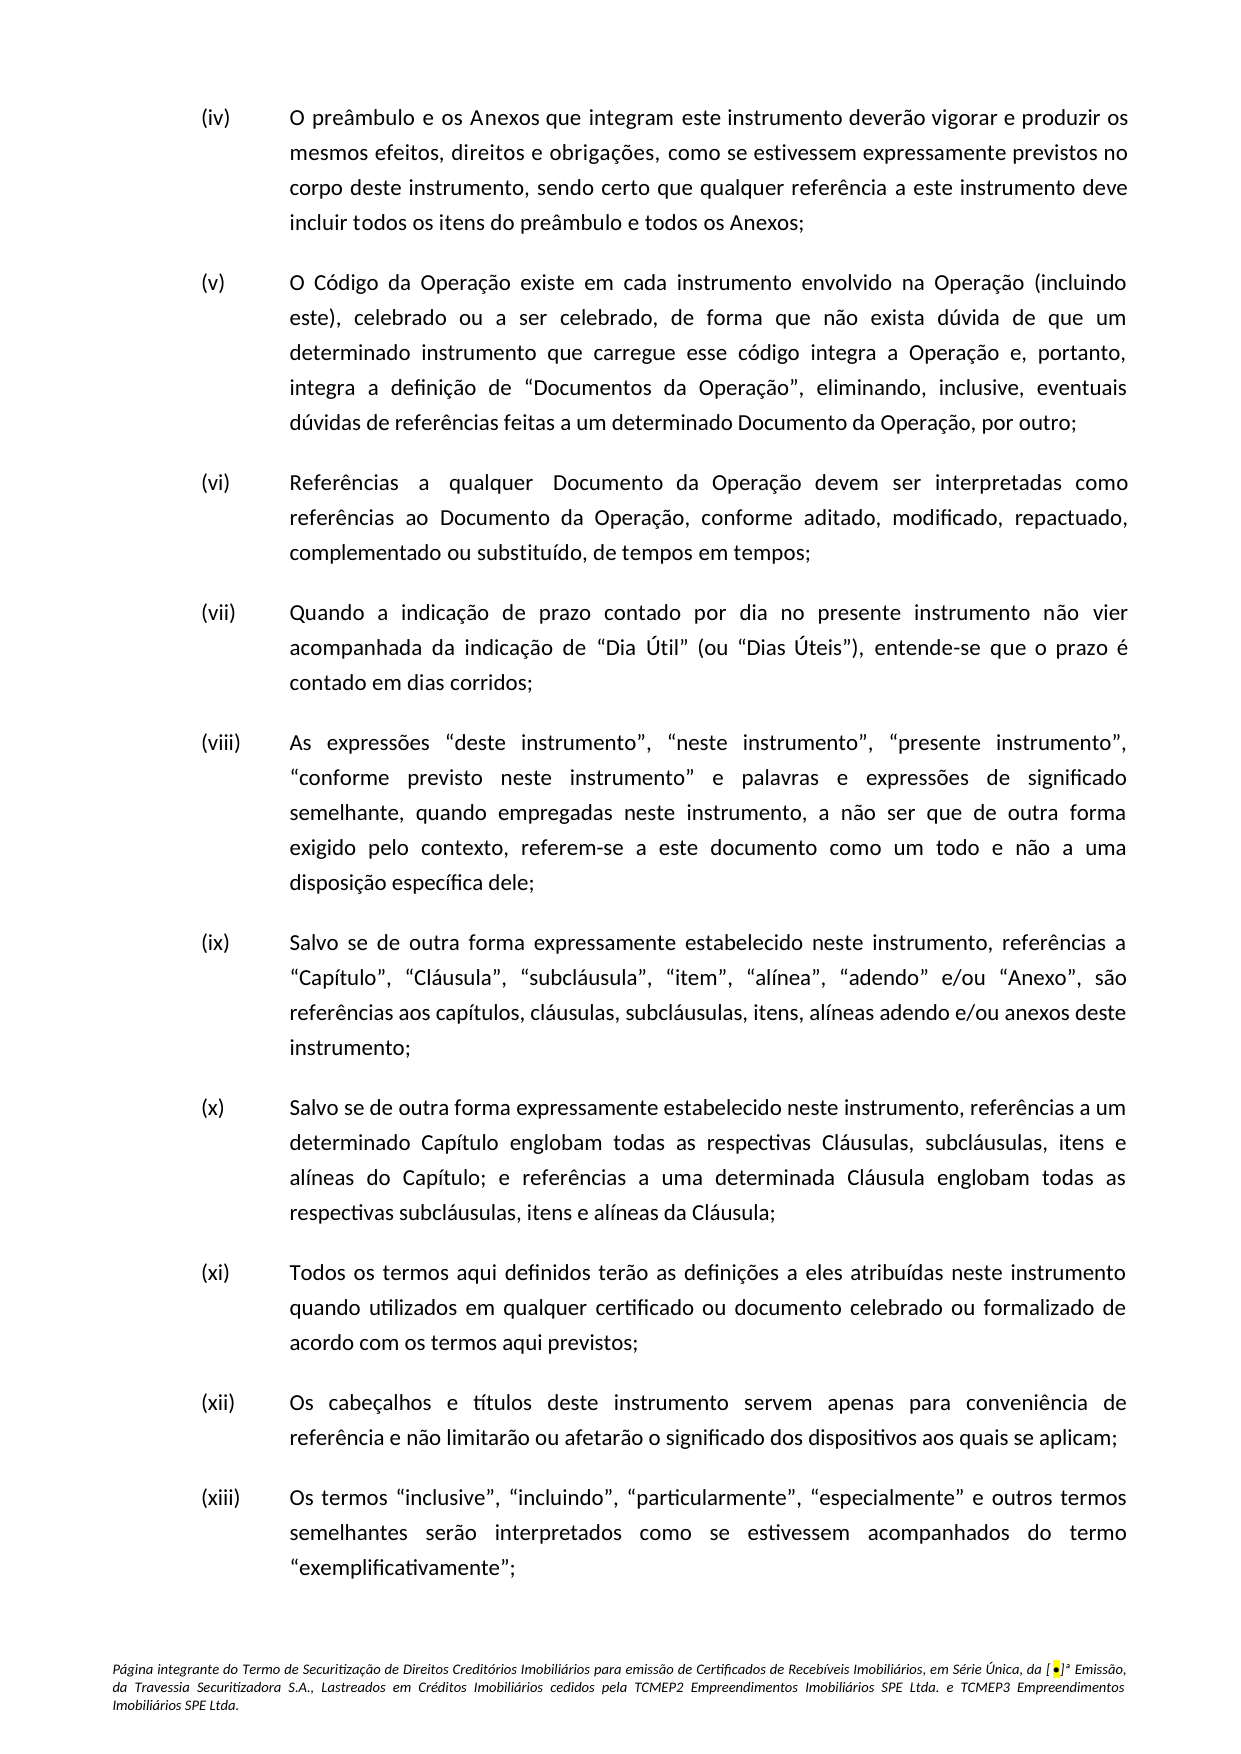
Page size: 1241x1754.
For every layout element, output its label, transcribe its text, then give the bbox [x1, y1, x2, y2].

list Referências a qualquer Documento da Operação devem ser interpretadas como referências ao Documento da Operação, conforme aditado, modificado, repactuado, complementado ou substituído, de tempos em tempos; [201, 468, 1128, 566]
list Quando a indicação de prazo contado por dia no presente instrumento não vier acompanhada da indicação de “Dia Útil” (ou “Dias Úteis”), entende-se que o prazo é contado em dias corridos; [201, 598, 1128, 696]
list Os termos “inclusive”, “incluindo”, “particularmente”, “especialmente” e outros termos semelhantes serão interpretados como se estivessem acompanhados do termo “exemplificativamente”; [201, 1483, 1128, 1581]
list Salvo se de outra forma expressamente estabelecido neste instrumento, referências a “Capítulo”, “Cláusula”, “subcláusula”, “item”, “alínea”, “adendo” e/ou “Anexo”, são referências aos capítulos, cláusulas, subcláusulas, itens, alíneas adendo e/ou anexos deste instrumento; [201, 928, 1128, 1061]
list Todos os termos aqui definidos terão as definições a eles atribuídas neste instrumento quando utilizados em qualquer certificado ou documento celebrado ou formalizado de acordo com os termos aqui previstos; [201, 1258, 1128, 1356]
list Salvo se de outra forma expressamente estabelecido neste instrumento, referências a um determinado Capítulo englobam todas as respectivas Cláusulas, subcláusulas, itens e alíneas do Capítulo; e referências a uma determinada Cláusula englobam todas as respectivas subcláusulas, itens e alíneas da Cláusula; [201, 1093, 1128, 1226]
list O Código da Operação existe em cada instrumento envolvido na Operação (incluindo este), celebrado ou a ser celebrado, de forma que não exista dúvida de que um determinado instrumento que carregue esse código integra a Operação e, portanto, integra a definição de “Documentos da Operação”, eliminando, inclusive, eventuais dúvidas de referências feitas a um determinado Documento da Operação, por outro; [201, 268, 1128, 436]
list As expressões “deste instrumento”, “neste instrumento”, “presente instrumento”, “conforme previsto neste instrumento” e palavras e expressões de significado semelhante, quando empregadas neste instrumento, a não ser que de outra forma exigido pelo contexto, referem-se a este documento como um todo e não a uma disposição específica dele; [201, 728, 1128, 896]
list Os cabeçalhos e títulos deste instrumento servem apenas para conveniência de referência e não limitarão ou afetarão o significado dos dispositivos aos quais se aplicam; [201, 1388, 1128, 1451]
list O preâmbulo e os Anexos que integram este instrumento deverão vigorar e produzir os mesmos efeitos, direitos e obrigações, como se estivessem expressamente previstos no corpo deste instrumento, sendo certo que qualquer referência a este instrumento deve incluir todos os itens do preâmbulo e todos os Anexos; [201, 103, 1128, 236]
